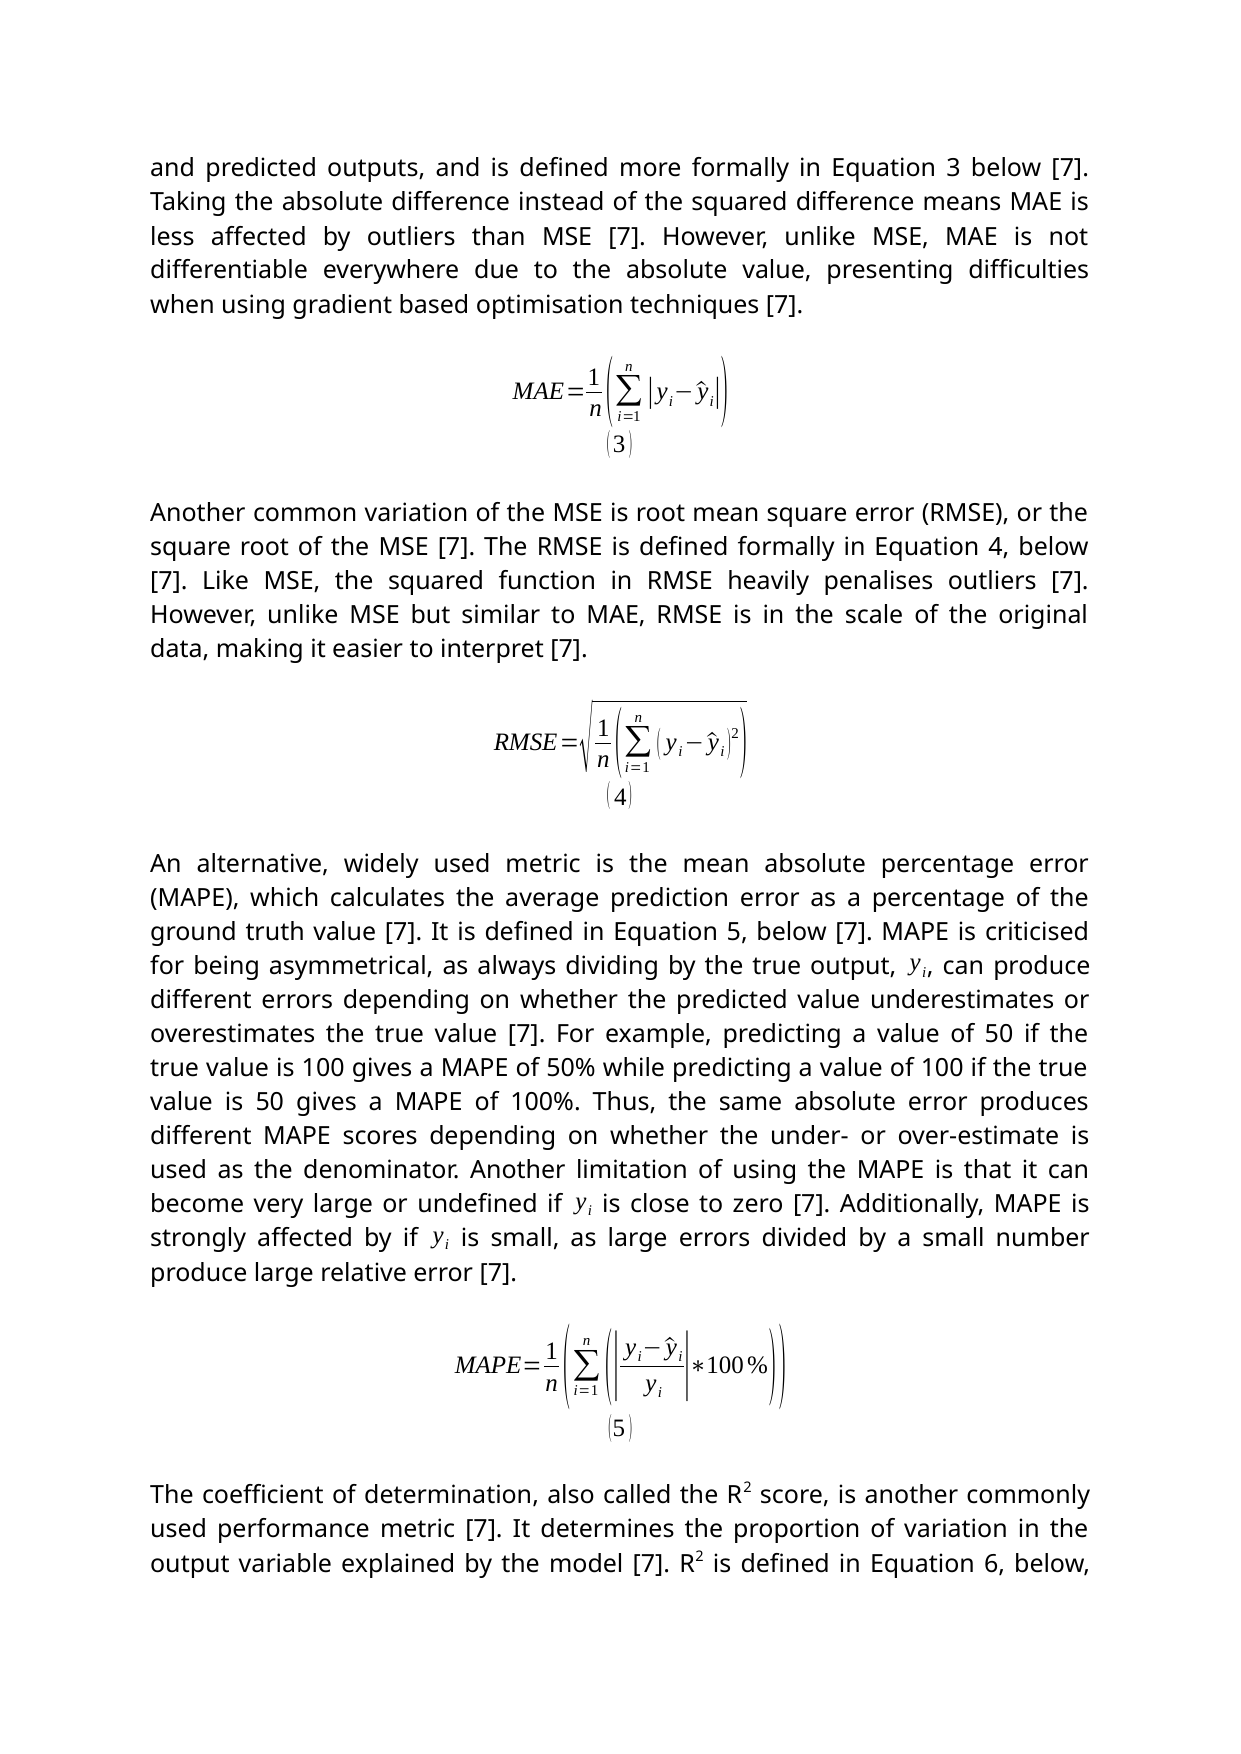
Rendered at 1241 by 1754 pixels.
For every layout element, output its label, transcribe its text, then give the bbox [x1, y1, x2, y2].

text Another common variation of the MSE is root mean square error (RMSE), or the square root of the MSE [7]. The RMSE is defined formally in Equation 4, below [7]. Like MSE, the squared function in RMSE heavily penalises outliers [7]. However, unlike MSE but similar to MAE, RMSE is in the scale of the original data, making it easier to interpret [7]. [150, 494, 1090, 665]
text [150, 1477, 1090, 1579]
text An alternative, widely used metric is the mean absolute percentage error (MAPE), which calculates the average prediction error as a percentage of the ground truth value [7]. It is defined in Equation 5, below [7]. MAPE is criticised for being asymmetrical, as always dividing by the true output, , can produce different errors depending on whether the predicted value underestimates or overestimates the true value [7]. For example, predicting a value of 50 if the true value is 100 gives a MAPE of 50% while predicting a value of 100 if the true value is 50 gives a MAPE of 100%. Thus, the same absolute error produces different MAPE scores depending on whether the under- or over-estimate is used as the denominator. Another limitation of using the MAPE is that it can become very large or undefined if is close to zero [7]. Additionally, MAPE is strongly affected by if is small, as large errors divided by a small number produce large relative error [7]. [150, 845, 1090, 1288]
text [150, 150, 1090, 320]
